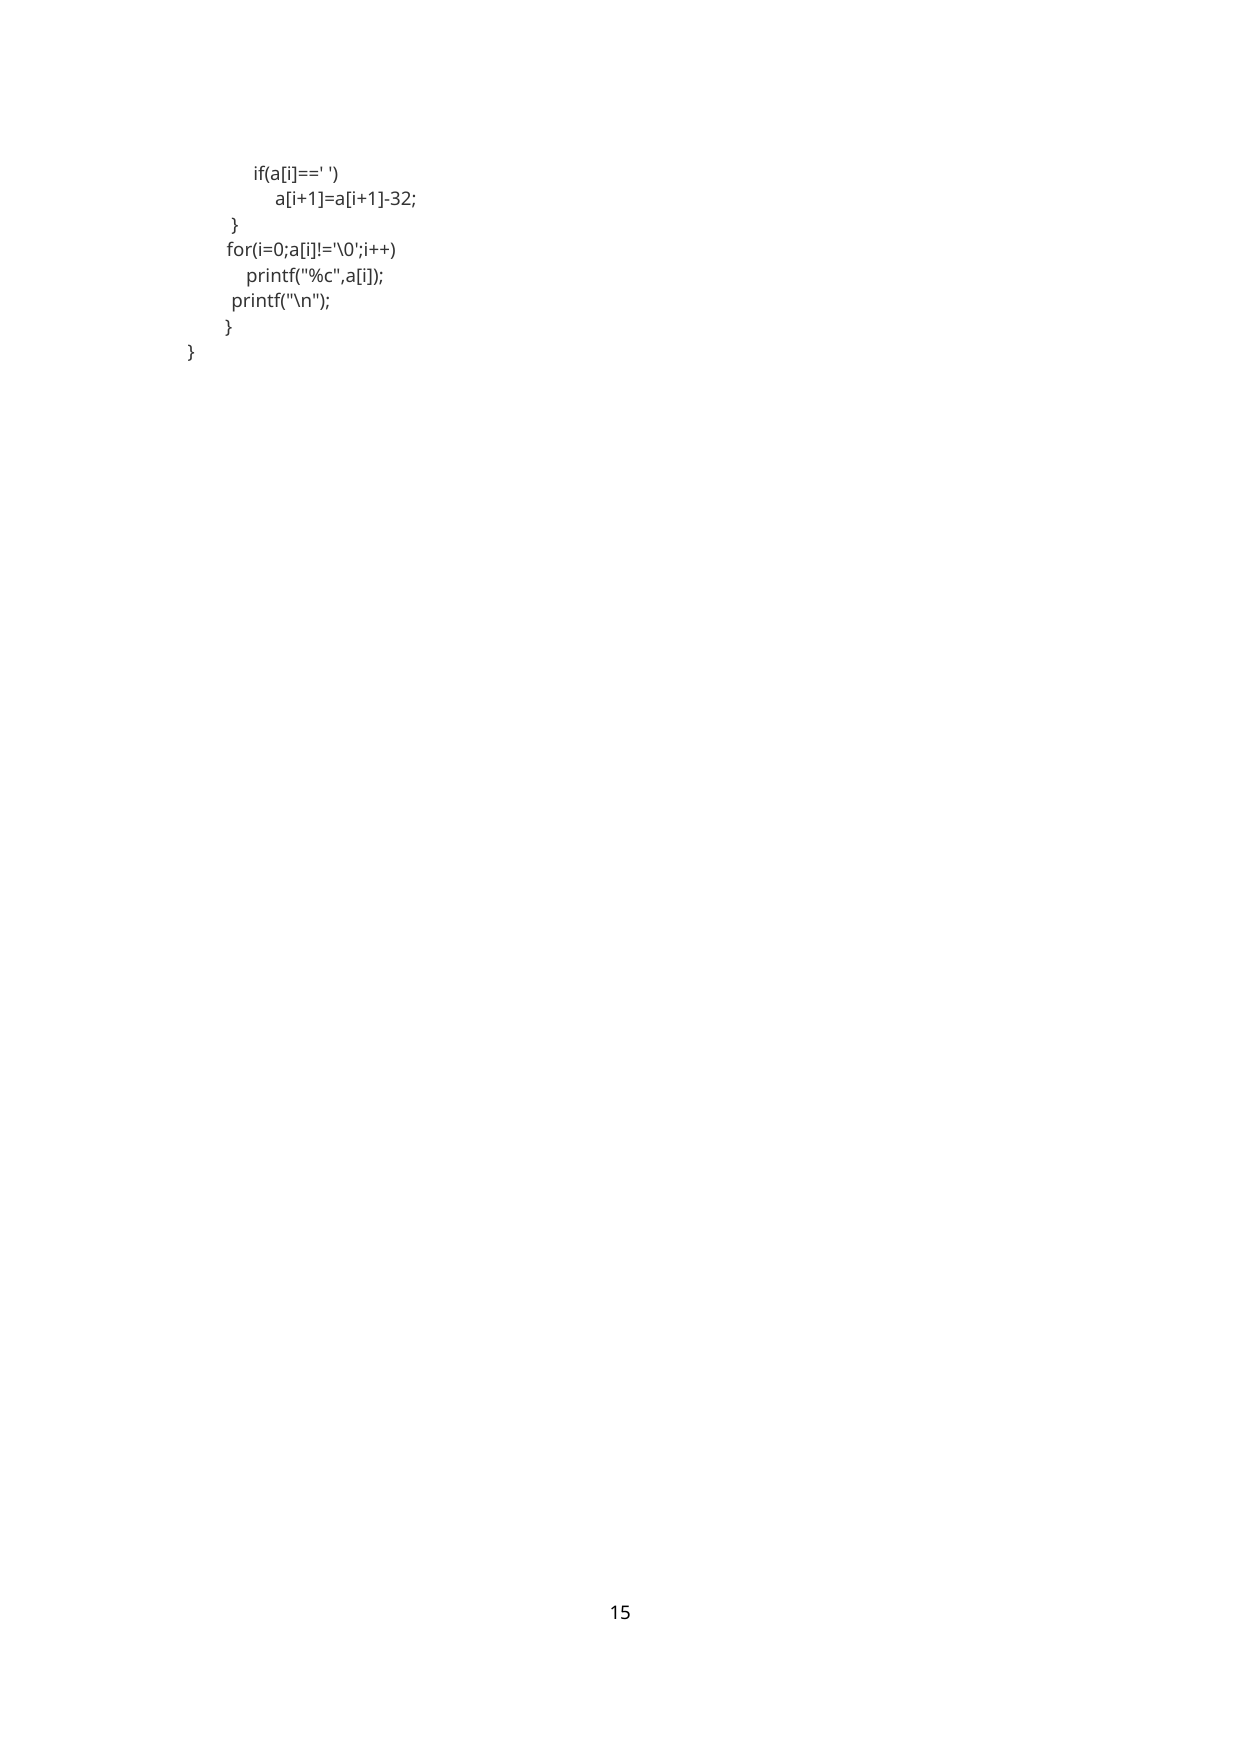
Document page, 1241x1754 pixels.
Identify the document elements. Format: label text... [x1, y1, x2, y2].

text if(a[i]==' ') [187, 160, 1053, 185]
text printf("%c",a[i]); [187, 262, 1053, 287]
text printf("\n"); [187, 287, 1053, 313]
text } [187, 313, 1053, 338]
text for(i=0;a[i]!='\0';i++) [187, 236, 1053, 262]
text } [187, 338, 1053, 364]
text a[i+1]=a[i+1]-32; [187, 185, 1053, 211]
text } [187, 211, 1053, 236]
